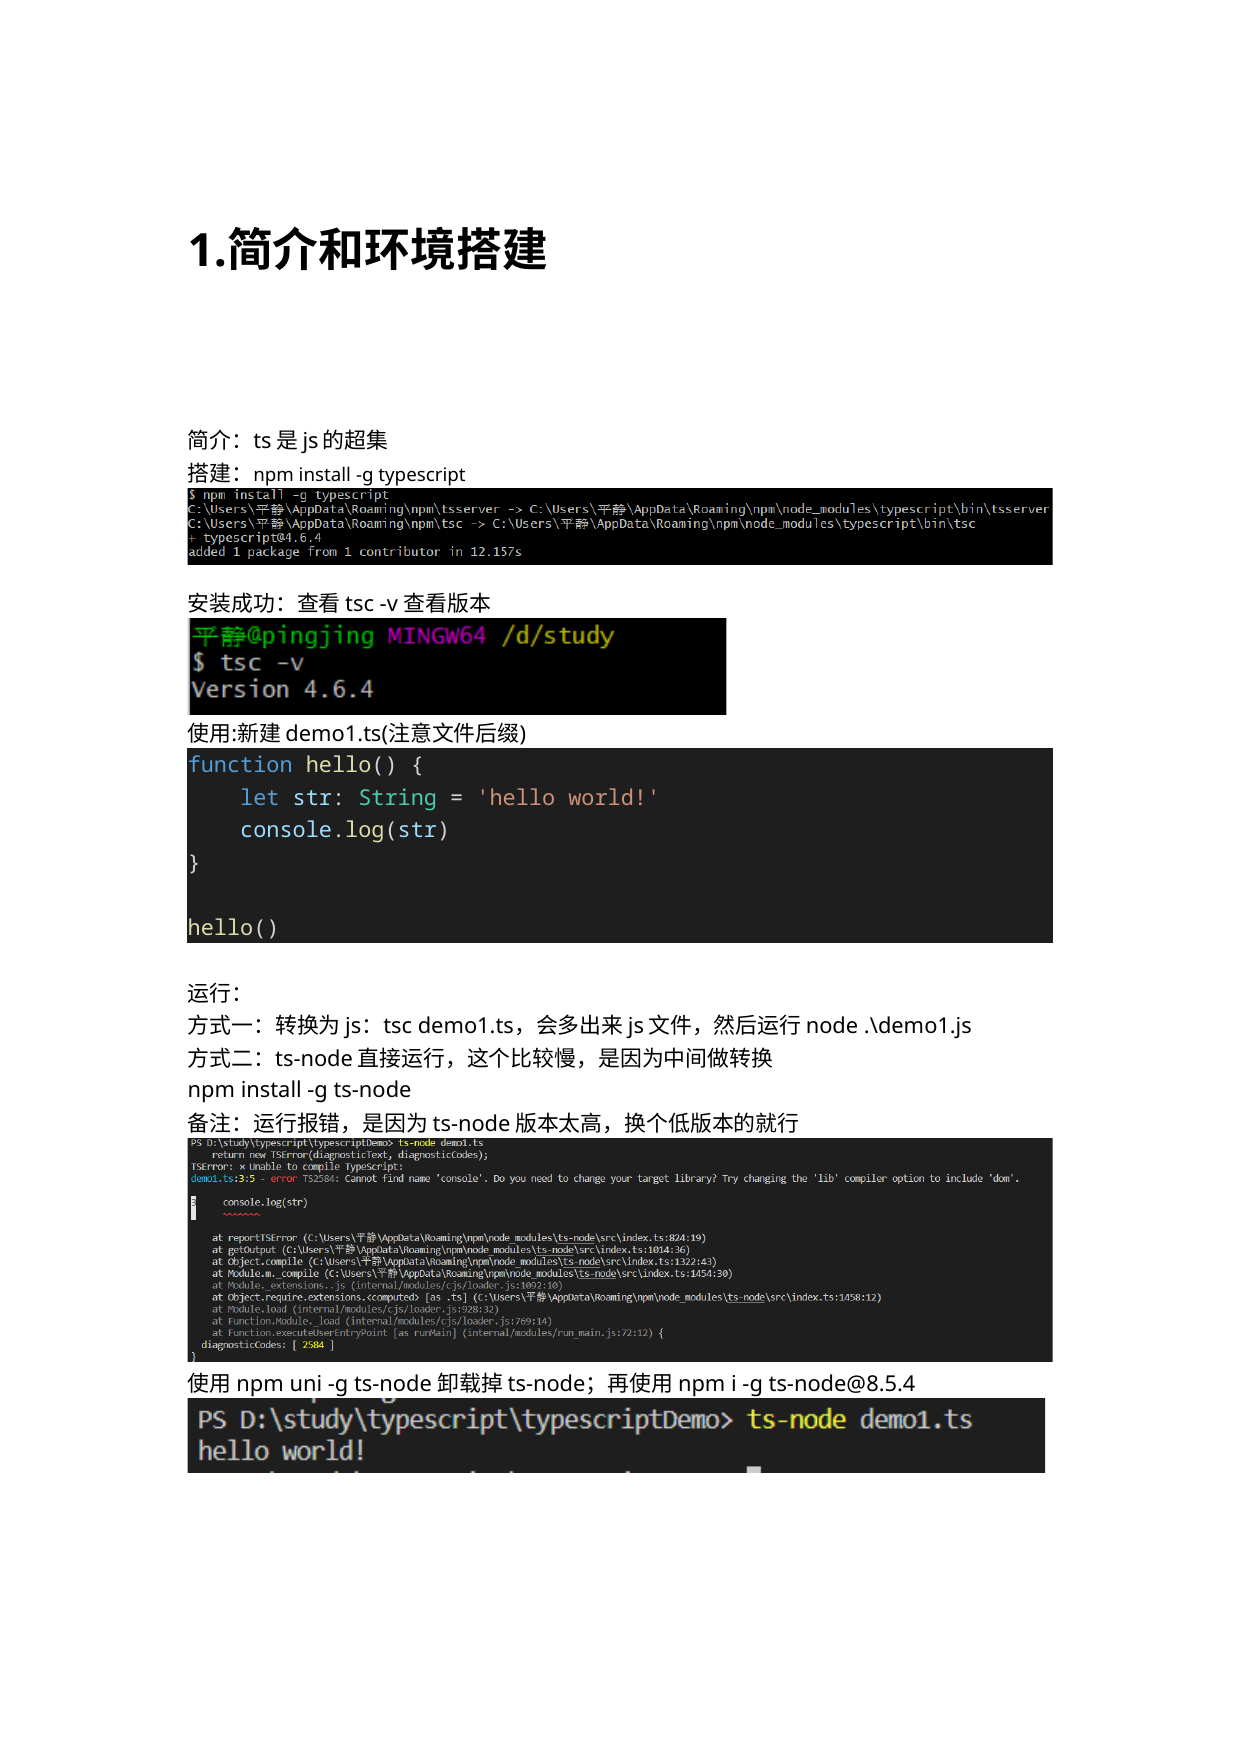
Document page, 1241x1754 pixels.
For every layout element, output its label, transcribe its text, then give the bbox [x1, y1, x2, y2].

text 搭建：npm install -g typescript [187, 456, 1053, 488]
text npm install -g ts-node [187, 1073, 1053, 1106]
text 使⽤ npm uni -g ts-node 卸载掉ts-node；再使⽤ npm i -g ts-node@8.5.4 [187, 1366, 1053, 1398]
text 备注：运行报错，是因为ts-node版本太高，换个低版本的就行 [187, 1106, 1053, 1138]
picture [187, 1398, 1046, 1473]
text 运行： [187, 976, 1053, 1008]
picture [187, 488, 1053, 565]
text } [187, 846, 1053, 878]
text console.log(str) [187, 813, 1053, 846]
text 使用:新建demo1.ts(注意文件后缀) [187, 716, 1053, 748]
text 方式一：转换为js：tsc demo1.ts，会多出来js文件，然后运行node .\demo1.js [187, 1008, 1053, 1041]
picture [187, 1138, 1053, 1362]
text 简介：ts是js的超集 [187, 423, 1053, 456]
subtitle 1.简介和环境搭建 [187, 197, 1053, 295]
text let str: String = 'hello world!' [187, 781, 1053, 813]
text 安装成功：查看tsc -v 查看版本 [187, 586, 1053, 618]
picture [187, 618, 727, 715]
text hello() [187, 911, 1053, 943]
text function hello() { [187, 748, 1053, 781]
text 方式二：ts-node直接运行，这个比较慢，是因为中间做转换 [187, 1041, 1053, 1073]
